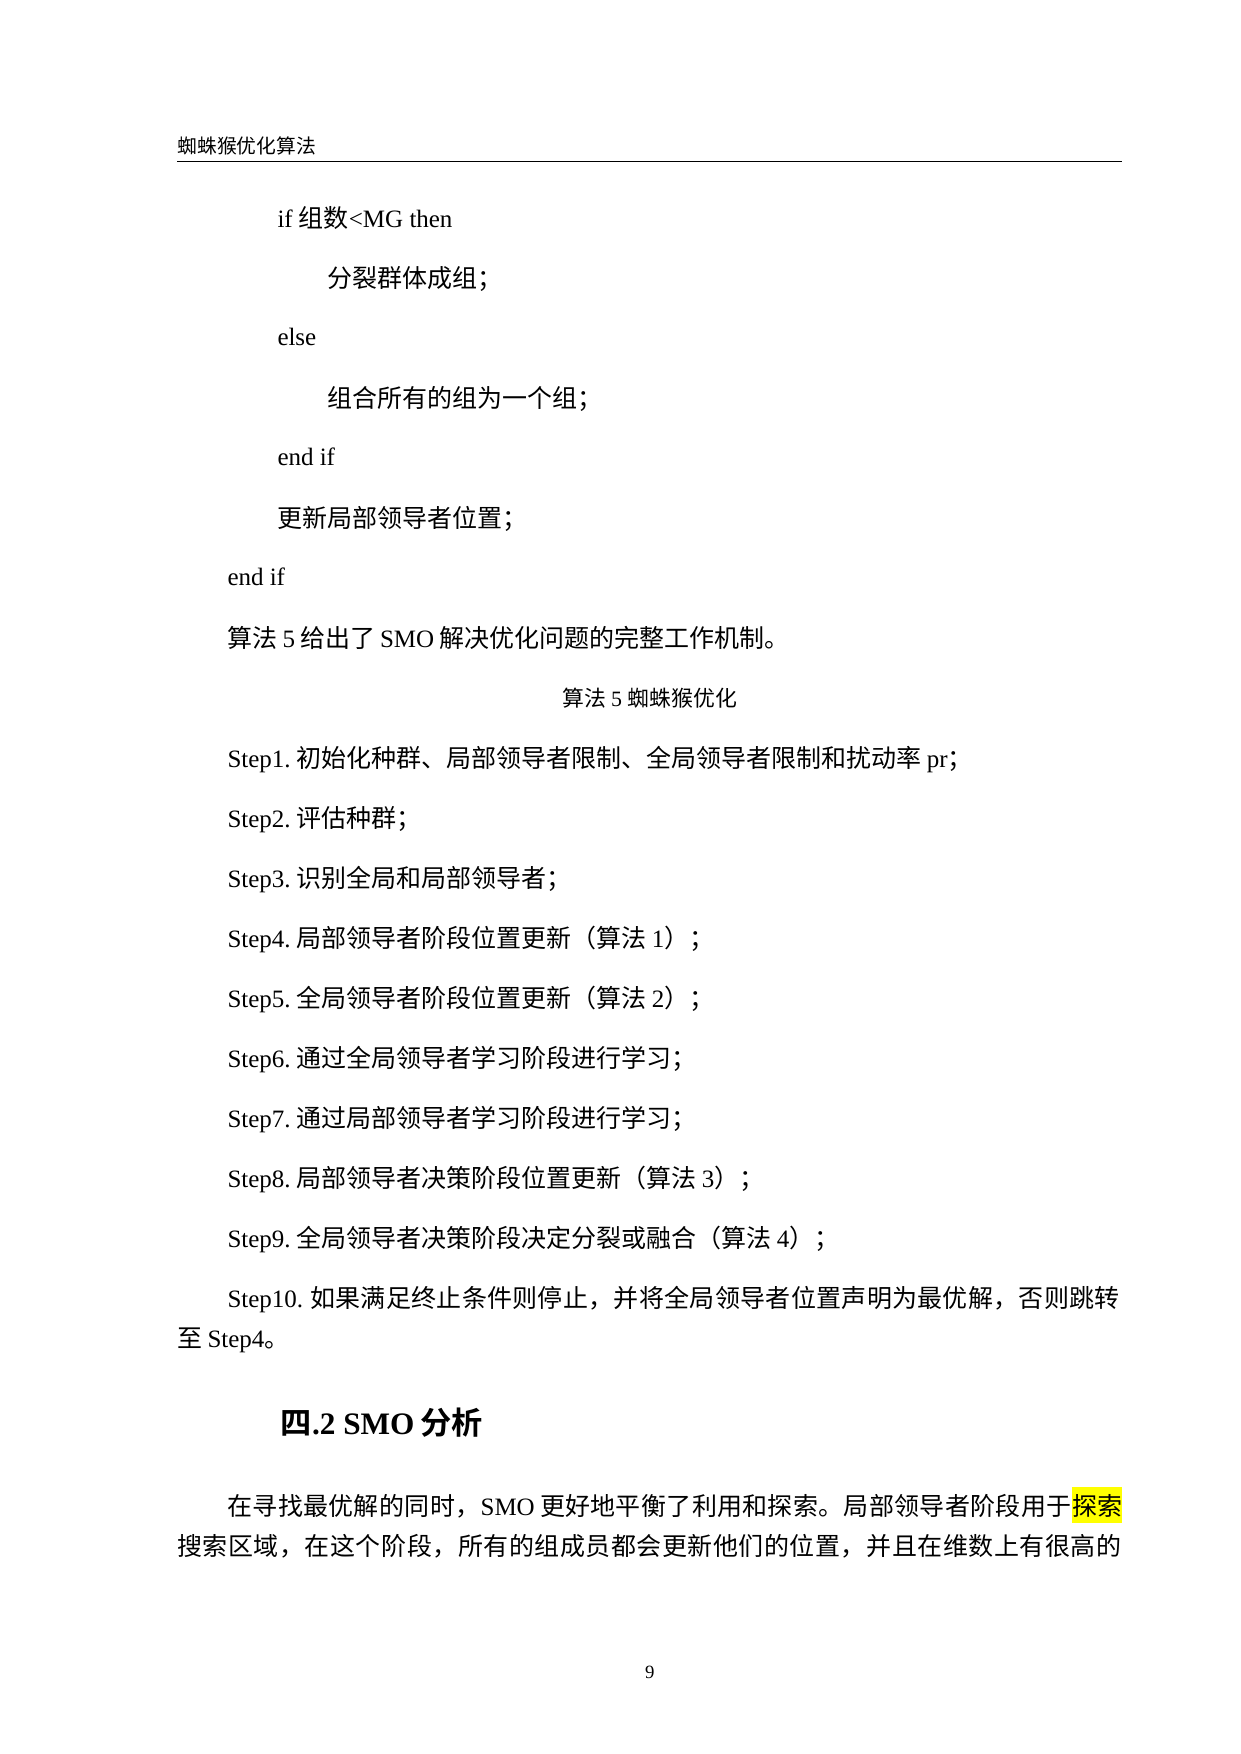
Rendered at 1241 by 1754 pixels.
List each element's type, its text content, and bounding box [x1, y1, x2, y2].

text Step6. 通过全局领导者学习阶段进行学习； [177, 1037, 1122, 1077]
text Step8. 局部领导者决策阶段位置更新（算法3）； [177, 1157, 1122, 1197]
text end if [177, 557, 1122, 597]
text Step3. 识别全局和局部领导者； [177, 857, 1122, 897]
text 组合所有的组为一个组； [177, 377, 1122, 417]
text 算法5给出了SMO解决优化问题的完整工作机制。 [177, 617, 1122, 657]
text Step9. 全局领导者决策阶段决定分裂或融合（算法4）； [177, 1217, 1122, 1257]
text Step4. 局部领导者阶段位置更新（算法1）； [177, 917, 1122, 957]
text 分裂群体成组； [177, 257, 1122, 297]
text Step7. 通过局部领导者学习阶段进行学习； [177, 1097, 1122, 1137]
text Step2. 评估种群； [177, 797, 1122, 837]
text else [177, 317, 1122, 357]
text 更新局部领导者位置； [177, 497, 1122, 537]
text Step5. 全局领导者阶段位置更新（算法2）； [177, 977, 1122, 1017]
text if 组数<MG then [177, 197, 1122, 237]
text Step1. 初始化种群、局部领导者限制、全局领导者限制和扰动率pr； [177, 737, 1122, 777]
text 算法5 蜘蛛猴优化 [177, 677, 1122, 717]
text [177, 1485, 1122, 1565]
text Step10. 如果满足终止条件则停止，并将全局领导者位置声明为最优解，否则跳转至Step4。 [177, 1277, 1122, 1357]
text end if [177, 437, 1122, 477]
subtitle SMO分析 [281, 1381, 1122, 1461]
